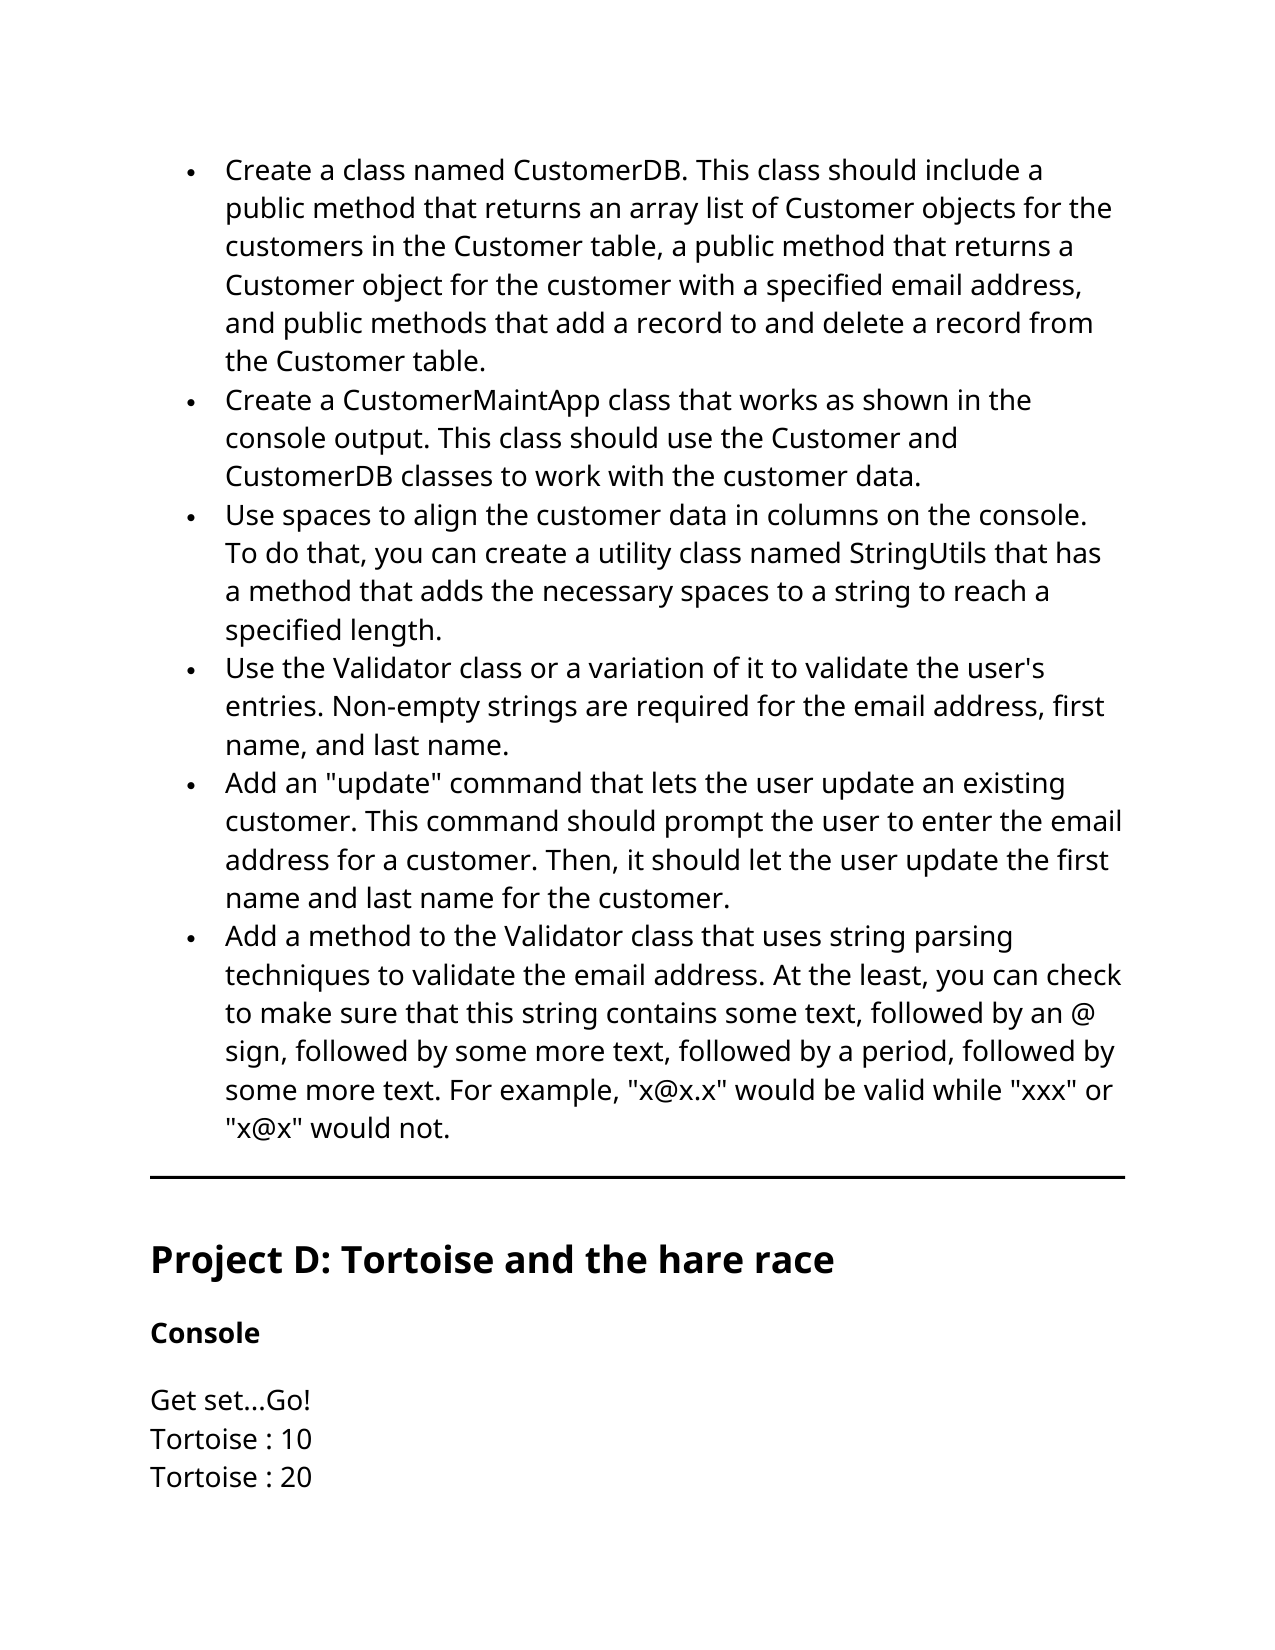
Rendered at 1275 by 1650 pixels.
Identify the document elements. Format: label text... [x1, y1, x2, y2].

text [150, 1381, 1125, 1496]
list Create a CustomerMaintApp class that works as shown in the console output. This class should use the Customer and CustomerDB classes to work with the customer data. [187, 380, 1125, 495]
text Project D: Tortoise and the hare race [150, 1233, 1125, 1284]
text Console [150, 1313, 1125, 1352]
list Use spaces to align the customer data in columns on the console. To do that, you can create a utility class named StringUtils that has a method that adds the necessary spaces to a string to reach a specified length. [187, 495, 1125, 648]
list Use the Validator class or a variation of it to validate the user's entries. Non-empty strings are required for the email address, first name, and last name. [187, 648, 1125, 763]
list Add an "update" command that lets the user update an existing customer. This command should prompt the user to enter the email address for a customer. Then, it should let the user update the first name and last name for the customer. [187, 763, 1125, 917]
list Add a method to the Validator class that uses string parsing techniques to validate the email address. At the least, you can check to make sure that this string contains some text, followed by an @ sign, followed by some more text, followed by a period, followed by some more text. For example, "x@x.x" would be valid while "xxx" or "x@x" would not. [187, 917, 1125, 1147]
list Create a class named CustomerDB. This class should include a public method that returns an array list of Customer objects for the customers in the Customer table, a public method that returns a Customer object for the customer with a specified email address, and public methods that add a record to and delete a record from the Customer table. [187, 150, 1125, 380]
